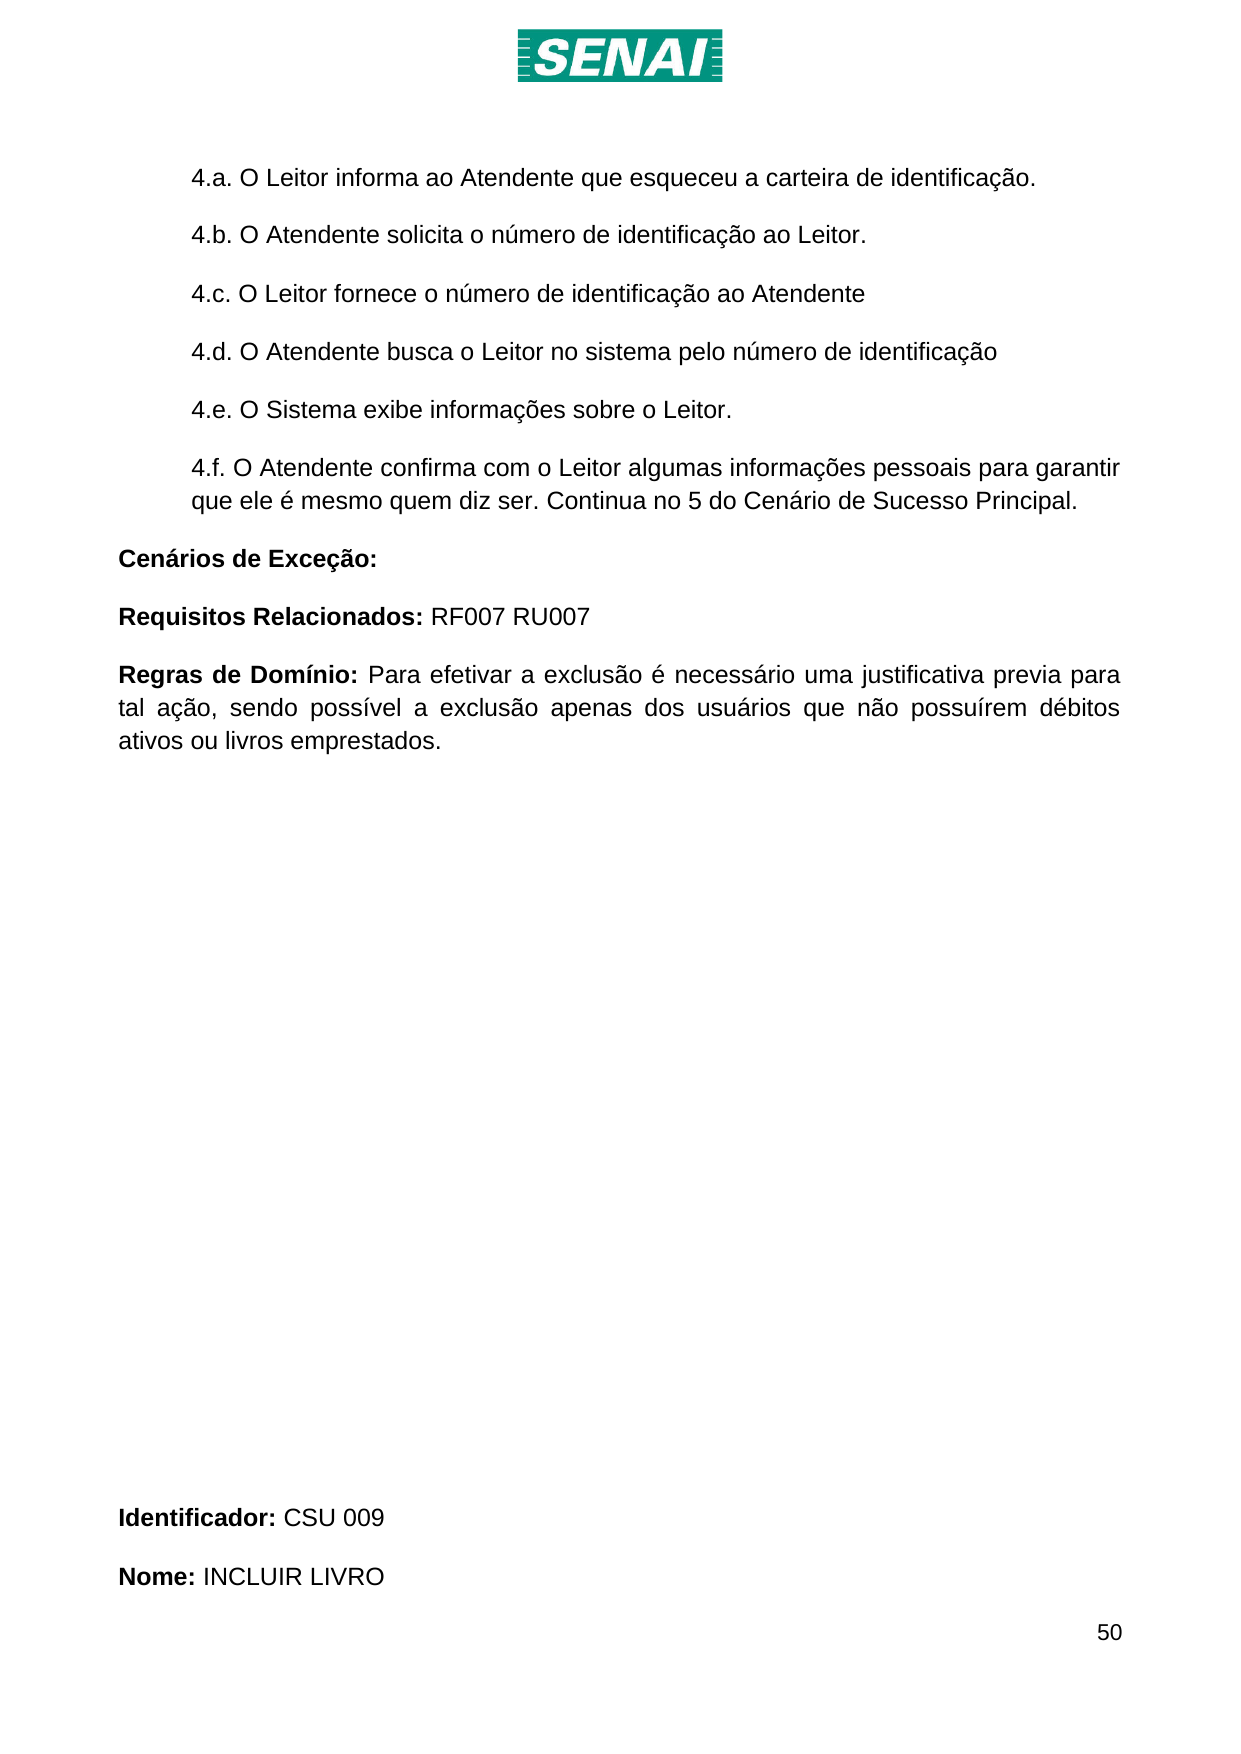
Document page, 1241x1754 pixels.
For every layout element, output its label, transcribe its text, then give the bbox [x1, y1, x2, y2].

text Regras de Domínio: Para efetivar a exclusão é necessário uma justificativa previa para tal ação, sendo possível a exclusão apenas dos usuários que não possuírem débitos ativos ou livros emprestados. [118, 660, 1122, 754]
text 4.f. O Atendente confirma com o Leitor algumas informações pessoais para garantir que ele é mesmo quem diz ser. Continua no 5 do Cenário de Sucesso Principal. [191, 453, 1122, 514]
text 4.c. O Leitor fornece o número de identificação ao Atendente [118, 278, 1122, 307]
text Nome: INCLUIR LIVRO [118, 1561, 1122, 1590]
text Cenários de Exceção: [118, 544, 1122, 572]
picture [517, 29, 723, 82]
text 4.d. O Atendente busca o Leitor no sistema pelo número de identificação [118, 337, 1122, 365]
text Requisitos Relacionados: RF007 RU007 [118, 602, 1122, 630]
text Identificador: CSU 009 [118, 1503, 1122, 1532]
text 4.b. O Atendente solicita o número de identificação ao Leitor. [118, 221, 1122, 249]
text 4.e. O Sistema exibe informações sobre o Leitor. [118, 394, 1122, 423]
text 4.a. O Leitor informa ao Atendente que esqueceu a carteira de identificação. [118, 162, 1122, 191]
